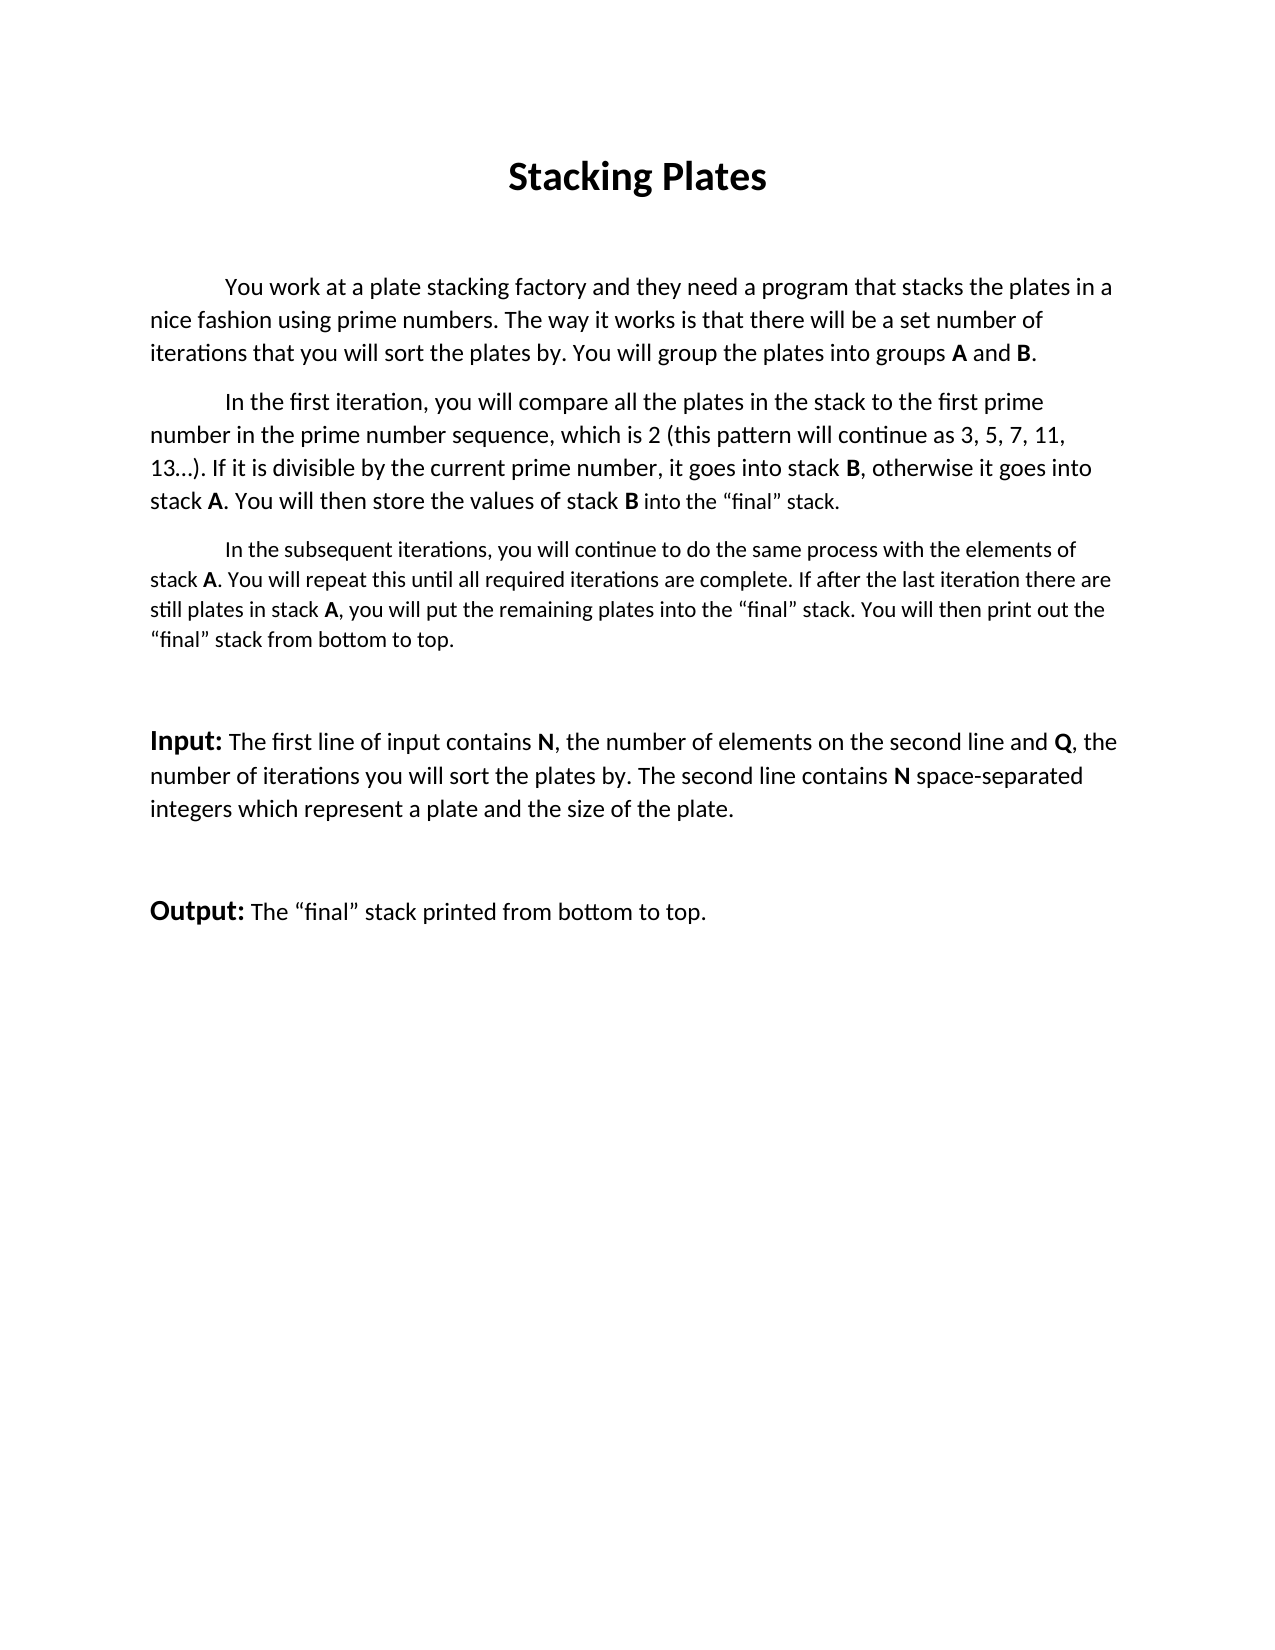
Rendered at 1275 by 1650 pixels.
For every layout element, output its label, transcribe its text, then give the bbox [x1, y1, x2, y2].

text In the subsequent iterations, you will continue to do the same process with the elements of stack A. You will repeat this until all required iterations are complete. If after the last iteration there are still plates in stack A, you will put the remaining plates into the “final” stack. You will then print out the “final” stack from bottom to top. [150, 535, 1125, 653]
text In the first iteration, you will compare all the plates in the stack to the first prime number in the prime number sequence, which is 2 (this pattern will continue as 3, 5, 7, 11, 13…). If it is divisible by the current prime number, it goes into stack B, otherwise it goes into stack A. You will then store the values of stack B into the “final” stack. [150, 387, 1125, 516]
text Stacking Plates [150, 150, 1125, 201]
text You work at a plate stacking factory and they need a program that stacks the plates in a nice fashion using prime numbers. The way it works is that there will be a set number of iterations that you will sort the plates by. You will group the plates into groups A and B. [150, 271, 1125, 367]
text Input: The first line of input contains N, the number of elements on the second line and Q, the number of iterations you will sort the plates by. The second line contains N space-separated integers which represent a plate and the size of the plate. [150, 722, 1125, 823]
text Output: The “final” stack printed from bottom to top. [150, 892, 1125, 928]
